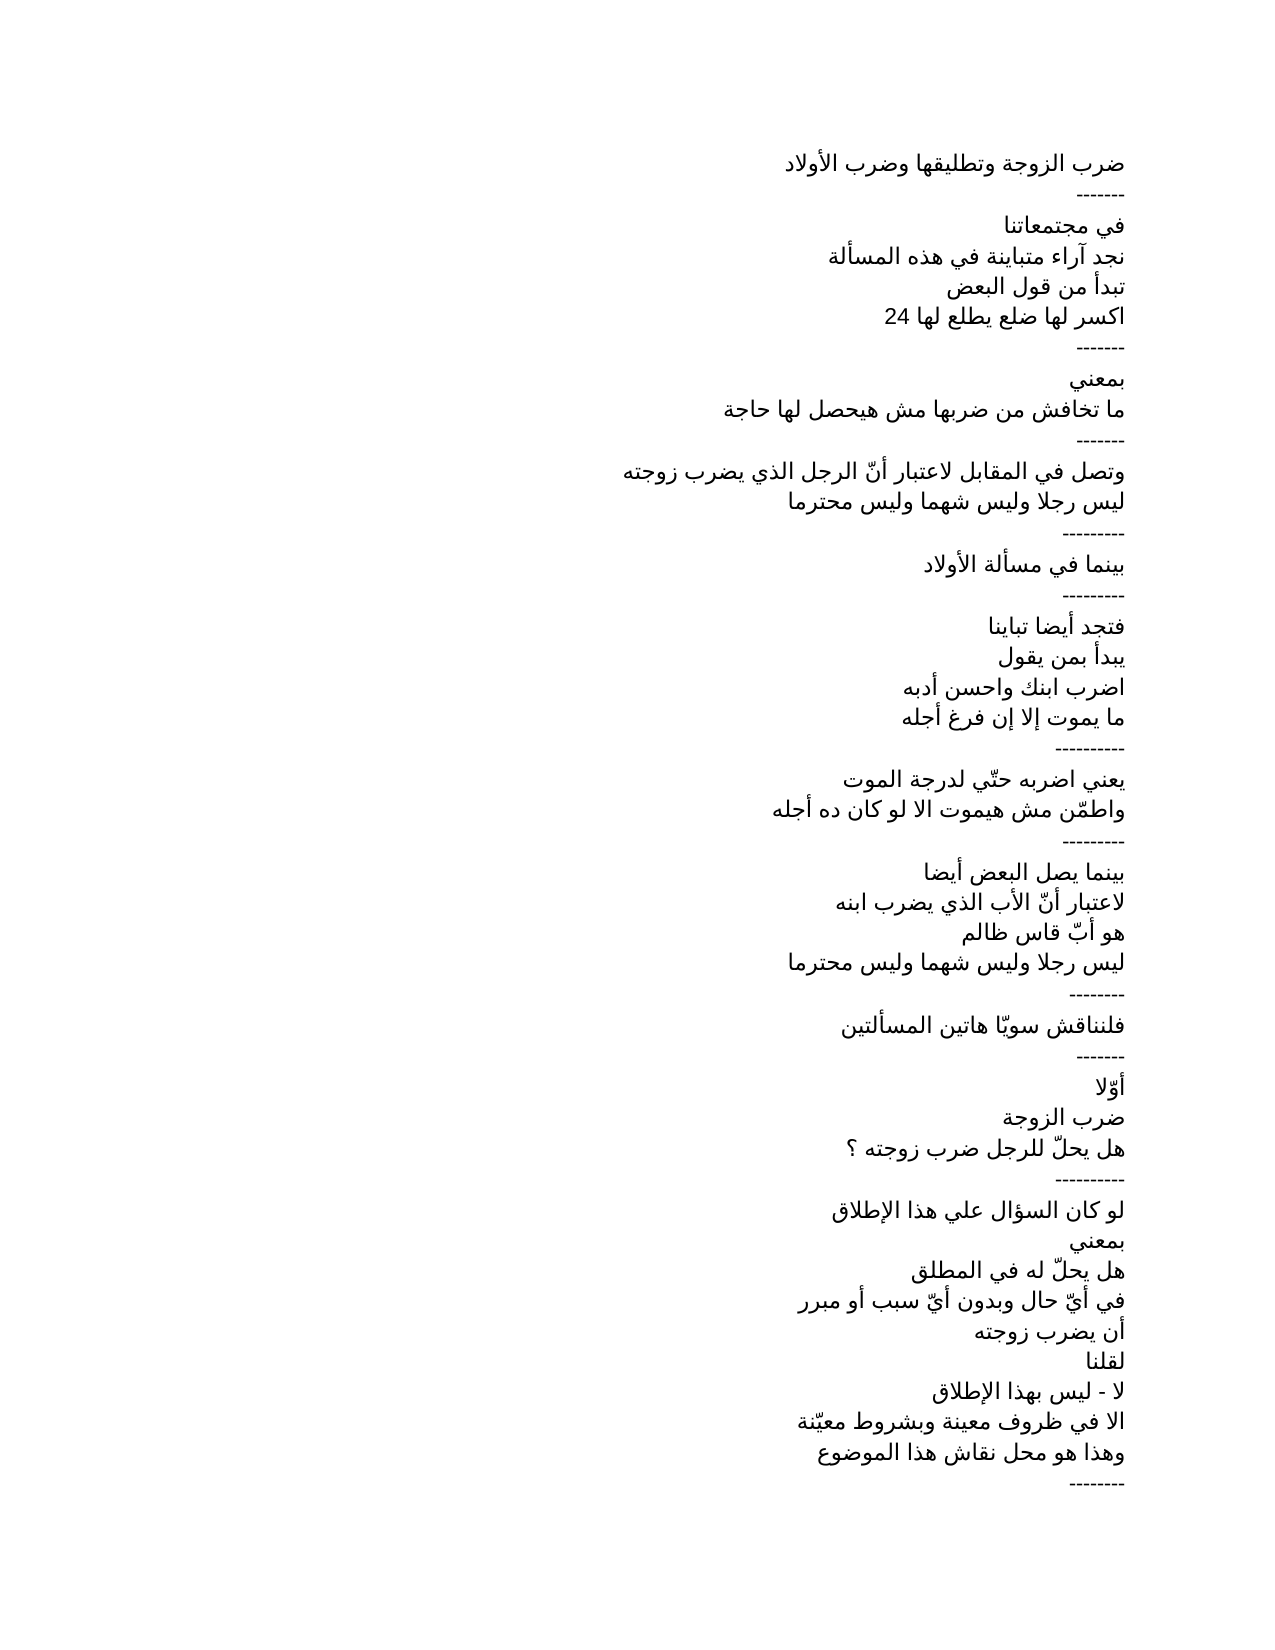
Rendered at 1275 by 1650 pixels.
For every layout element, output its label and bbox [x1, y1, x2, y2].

text [150, 150, 1125, 1497]
